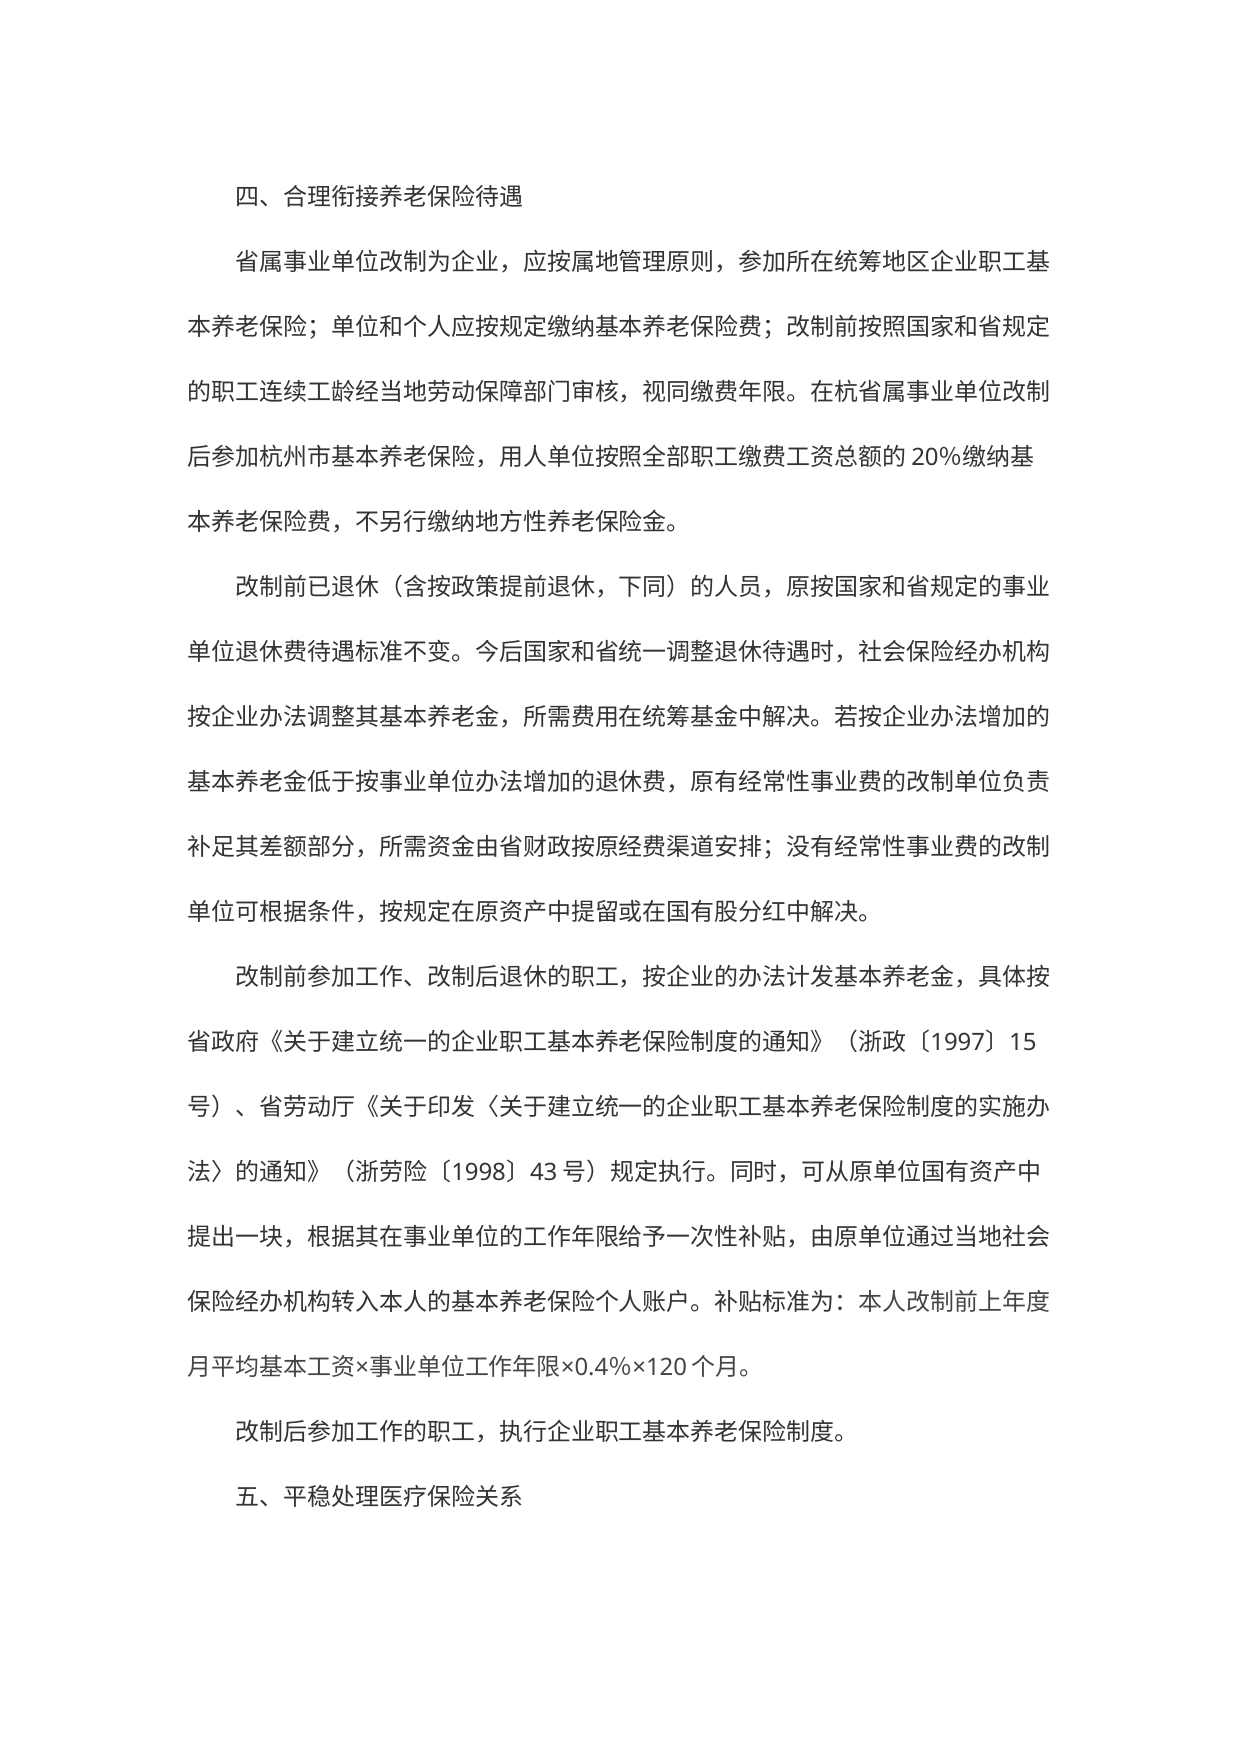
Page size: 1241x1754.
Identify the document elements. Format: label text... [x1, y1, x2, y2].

text 改制前已退休（含按政策提前退休，下同）的人员，原按国家和省规定的事业单位退休费待遇标准不变。今后国家和省统一调整退休待遇时，社会保险经办机构按企业办法调整其基本养老金，所需费用在统筹基金中解决。若按企业办法增加的基本养老金低于按事业单位办法增加的退休费，原有经常性事业费的改制单位负责补足其差额部分，所需资金由省财政按原经费渠道安排；没有经常性事业费的改制单位可根据条件，按规定在原资产中提留或在国有股分红中解决。 [187, 552, 1053, 942]
text 省属事业单位改制为企业，应按属地管理原则，参加所在统筹地区企业职工基本养老保险；单位和个人应按规定缴纳基本养老保险费；改制前按照国家和省规定的职工连续工龄经当地劳动保障部门审核，视同缴费年限。在杭省属事业单位改制后参加杭州市基本养老保险，用人单位按照全部职工缴费工资总额的20％缴纳基本养老保险费，不另行缴纳地方性养老保险金。 [187, 227, 1053, 552]
text 四、合理衔接养老保险待遇 [187, 162, 1053, 227]
text 改制后参加工作的职工，执行企业职工基本养老保险制度。 [187, 1397, 1053, 1462]
text 改制前参加工作、改制后退休的职工，按企业的办法计发基本养老金，具体按省政府《关于建立统一的企业职工基本养老保险制度的通知》（浙政〔1997〕15号）、省劳动厅《关于印发〈关于建立统一的企业职工基本养老保险制度的实施办法〉的通知》（浙劳险〔1998〕43号）规定执行。同时，可从原单位国有资产中提出一块，根据其在事业单位的工作年限给予一次性补贴，由原单位通过当地社会保险经办机构转入本人的基本养老保险个人账户。补贴标准为：本人改制前上年度月平均基本工资×事业单位工作年限×0.4％×120个月。 [187, 942, 1053, 1397]
text 五、平稳处理医疗保险关系 [187, 1462, 1053, 1527]
